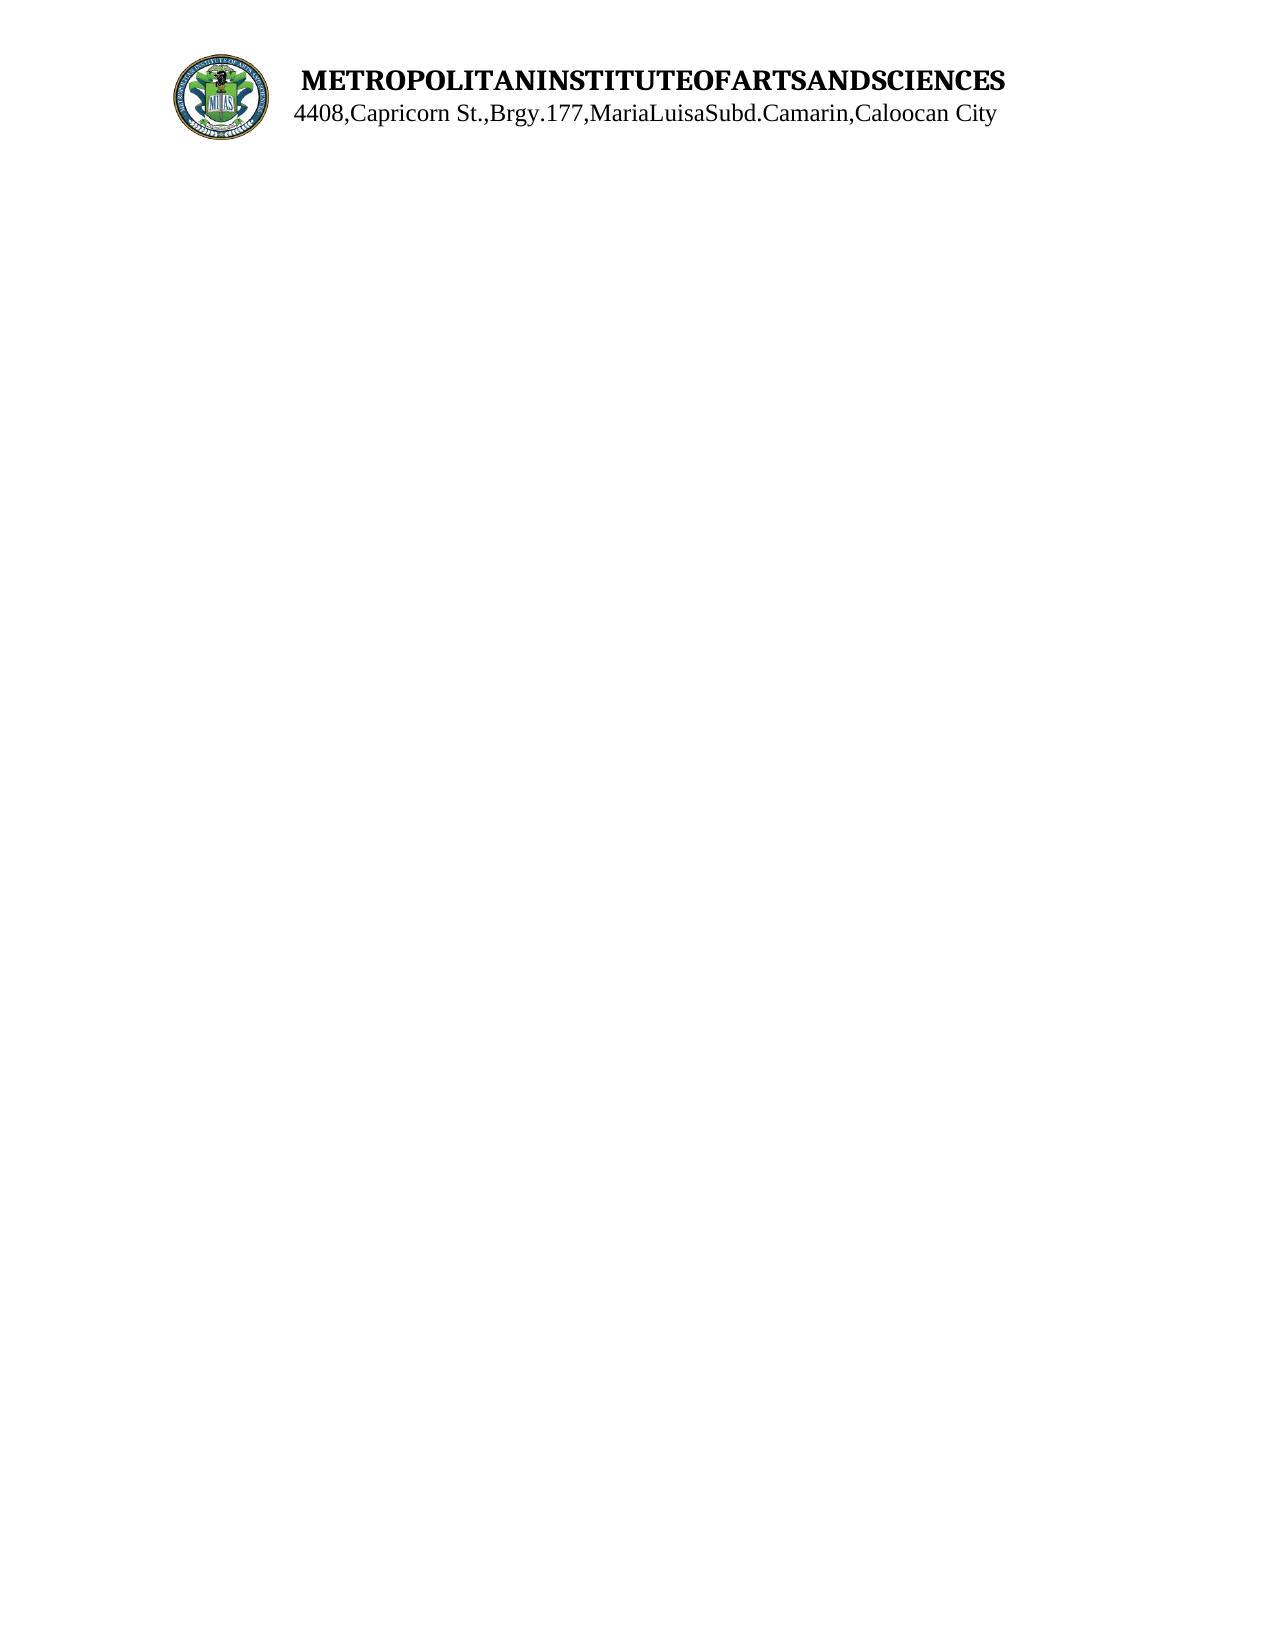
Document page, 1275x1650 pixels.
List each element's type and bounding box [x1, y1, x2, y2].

picture [173, 54, 269, 140]
